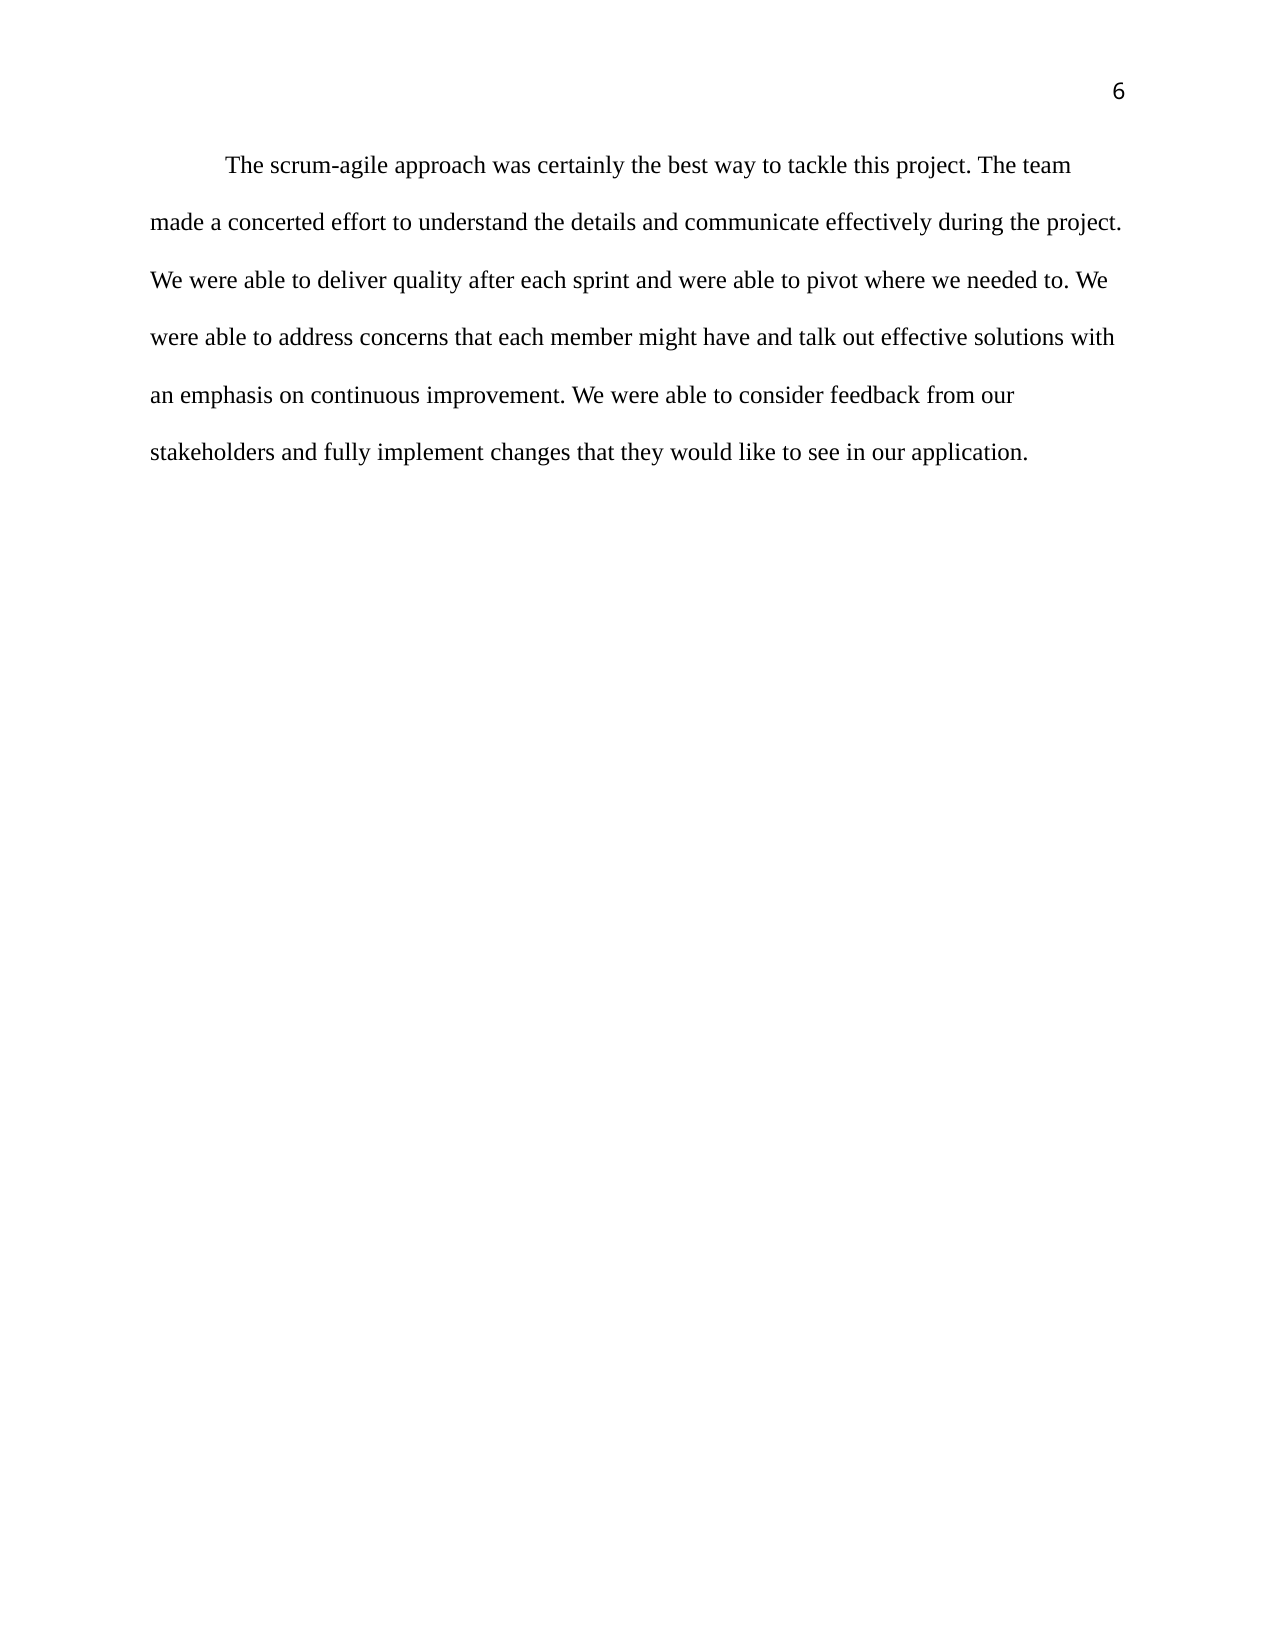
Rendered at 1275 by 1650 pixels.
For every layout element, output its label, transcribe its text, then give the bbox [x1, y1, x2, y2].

text The scrum-agile approach was certainly the best way to tackle this project. The team made a concerted effort to understand the details and communicate effectively during the project. We were able to deliver quality after each sprint and were able to pivot where we needed to. We were able to address concerns that each member might have and talk out effective solutions with an emphasis on continuous improvement. We were able to consider feedback from our stakeholders and fully implement changes that they would like to see in our application. [150, 150, 1125, 466]
